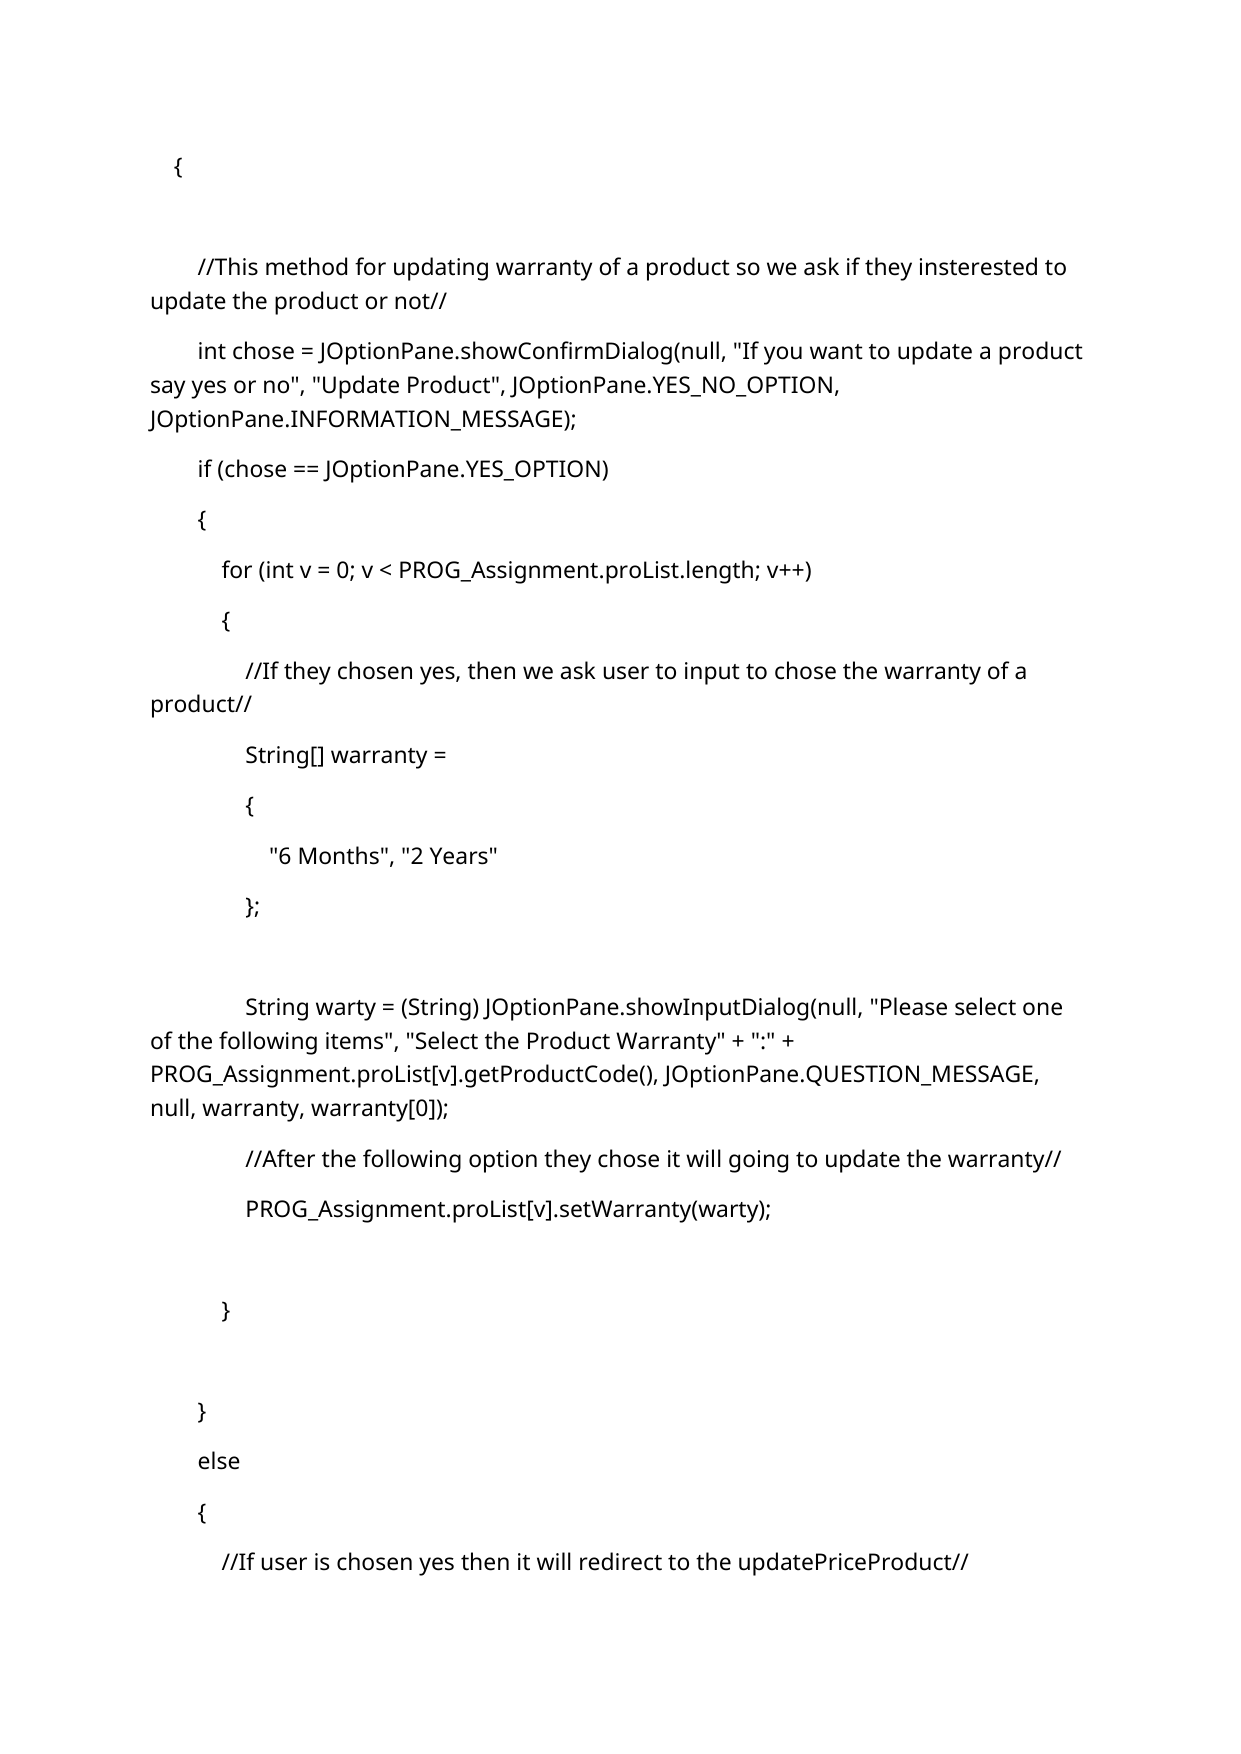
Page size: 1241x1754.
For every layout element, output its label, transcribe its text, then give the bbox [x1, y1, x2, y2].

text //If they chosen yes, then we ask user to input to chose the warranty of a product// [150, 654, 1090, 719]
text String[] warranty = [150, 739, 1090, 770]
text String warty = (String) JOptionPane.showInputDialog(null, "Please select one of the following items", "Select the Product Warranty" + ":" + PROG_Assignment.proList[v].getProductCode(), JOptionPane.QUESTION_MESSAGE, null, warranty, warranty[0]); [150, 991, 1090, 1123]
text { [150, 789, 1090, 820]
text }; [150, 890, 1090, 921]
text //After the following option they chose it will going to update the warranty// [150, 1142, 1090, 1174]
text { [150, 503, 1090, 534]
text PROG_Assignment.proList[v].setWarranty(warty); [150, 1193, 1090, 1224]
text "6 Months", "2 Years" [150, 839, 1090, 871]
text if (chose == JOptionPane.YES_OPTION) [150, 453, 1090, 484]
text for (int v = 0; v < PROG_Assignment.proList.length; v++) [150, 554, 1090, 585]
text else [150, 1445, 1090, 1476]
text //If user is chosen yes then it will redirect to the updatePriceProduct// [150, 1546, 1090, 1577]
text { [150, 150, 1090, 181]
text } [150, 1294, 1090, 1325]
text //This method for updating warranty of a product so we ask if they insterested to update the product or not// [150, 251, 1090, 316]
text { [150, 604, 1090, 635]
text { [150, 1495, 1090, 1527]
text int chose = JOptionPane.showConfirmDialog(null, "If you want to update a product say yes or no", "Update Product", JOptionPane.YES_NO_OPTION, JOptionPane.INFORMATION_MESSAGE); [150, 335, 1090, 434]
text } [150, 1394, 1090, 1426]
